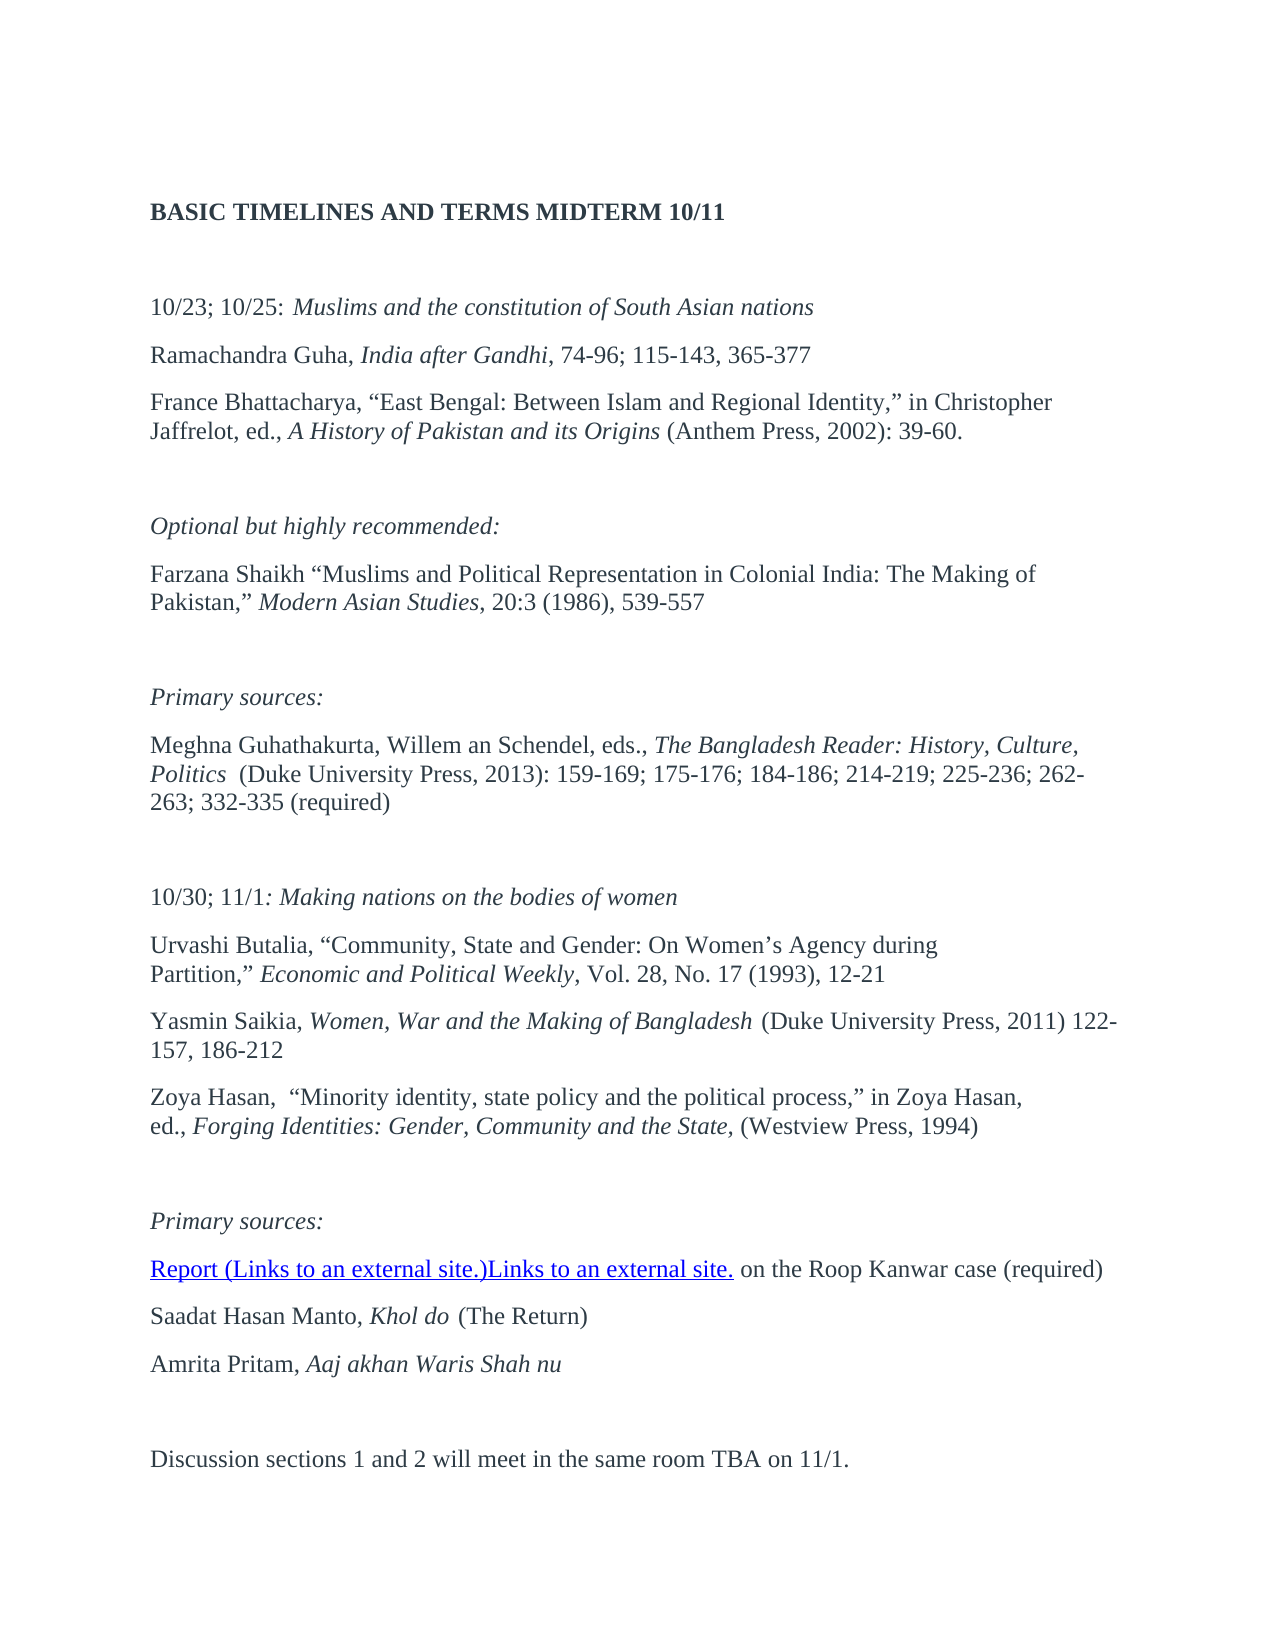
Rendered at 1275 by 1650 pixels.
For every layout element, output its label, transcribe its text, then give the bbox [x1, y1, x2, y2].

text 10/30; 11/1: Making nations on the bodies of women [150, 882, 1125, 911]
text Optional but highly recommended: [150, 511, 1125, 540]
text Yasmin Saikia, Women, War and the Making of Bangladesh (Duke University Press, 2011) 122-157, 186-212 [150, 1006, 1125, 1064]
text Amrita Pritam, Aaj akhan Waris Shah nu [150, 1349, 1125, 1377]
text Meghna Guhathakurta, Willem an Schendel, eds., The Bangladesh Reader: History, Culture, Politics (Duke University Press, 2013): 159-169; 175-176; 184-186; 214-219; 225-236; 262-263; 332-335 (required) [150, 730, 1125, 816]
text France Bhattacharya, “East Bengal: Between Islam and Regional Identity,” in Christopher Jaffrelot, ed., A History of Pakistan and its Origins (Anthem Press, 2002): 39-60. [150, 387, 1125, 445]
text Urvashi Butalia, “Community, State and Gender: On Women’s Agency during Partition,” Economic and Political Weekly, Vol. 28, No. 17 (1993), 12-21 [150, 930, 1125, 987]
text Primary sources: [150, 682, 1125, 711]
text Report (Links to an external site.)Links to an external site. on the Roop Kanwar case (required) [150, 1254, 1125, 1282]
text Discussion sections 1 and 2 will meet in the same room TBA on 11/1. [150, 1444, 1125, 1472]
text 10/23; 10/25: Muslims and the constitution of South Asian nations [150, 292, 1125, 321]
text Farzana Shaikh “Muslims and Political Representation in Colonial India: The Making of Pakistan,” Modern Asian Studies, 20:3 (1986), 539-557 [150, 559, 1125, 616]
text Saadat Hasan Manto, Khol do (The Return) [150, 1301, 1125, 1330]
text Zoya Hasan, “Minority identity, state policy and the political process,” in Zoya Hasan, ed., Forging Identities: Gender, Community and the State, (Westview Press, 1994) [150, 1082, 1125, 1140]
text BASIC TIMELINES AND TERMS MIDTERM 10/11 [150, 197, 1125, 226]
text Primary sources: [150, 1206, 1125, 1235]
text Ramachandra Guha, India after Gandhi, 74-96; 115-143, 365-377 [150, 340, 1125, 369]
